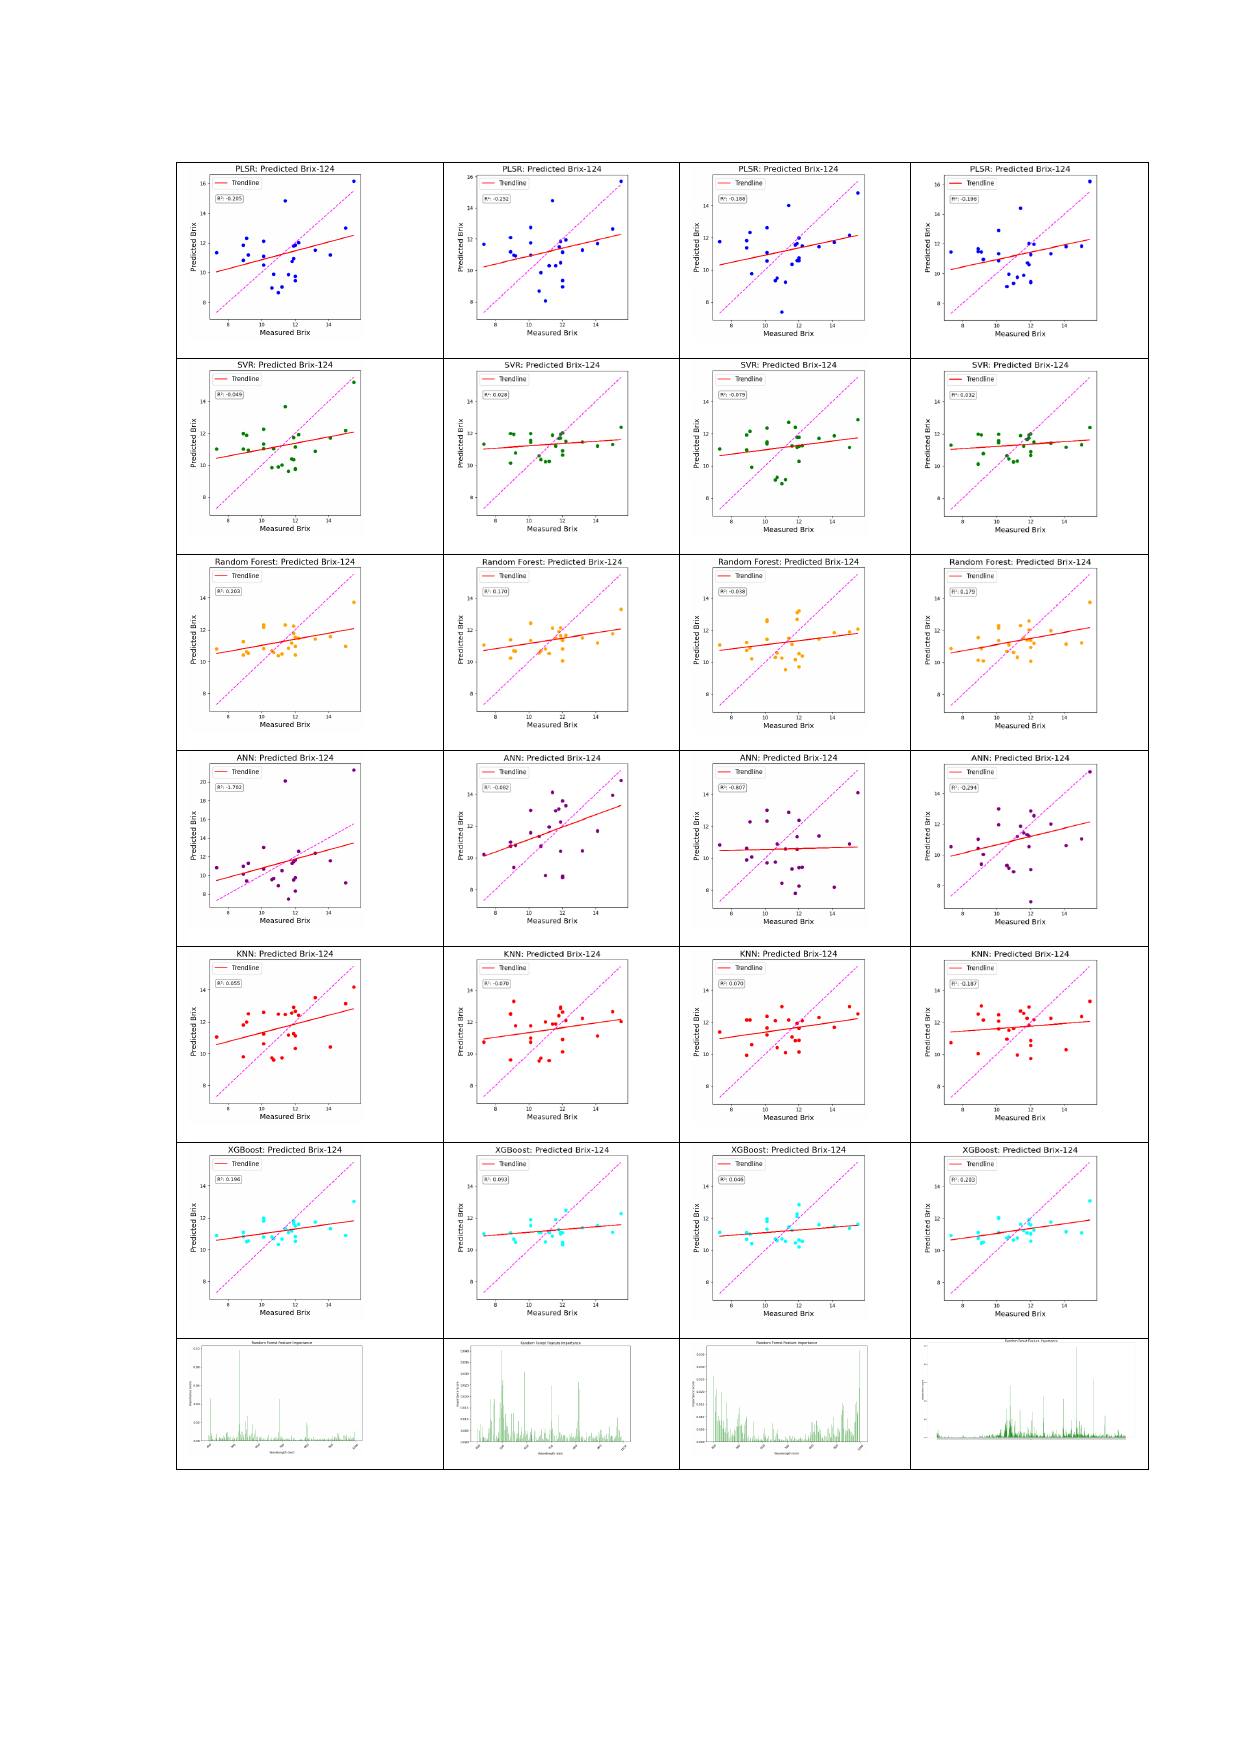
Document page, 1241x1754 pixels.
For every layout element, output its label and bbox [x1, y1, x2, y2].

table_cell [444, 947, 679, 1142]
picture [690, 359, 868, 537]
picture [454, 751, 631, 928]
table_cell [177, 947, 443, 1142]
picture [187, 555, 364, 732]
picture [922, 1143, 1100, 1321]
picture [690, 947, 868, 1125]
picture [187, 1339, 364, 1456]
picture [187, 751, 364, 928]
picture [690, 1339, 869, 1457]
table_cell [444, 555, 679, 750]
table_cell [911, 555, 1148, 750]
picture [922, 555, 1100, 733]
picture [922, 1339, 1135, 1440]
table_cell [177, 1339, 443, 1469]
table_cell [177, 555, 443, 750]
table_cell [680, 947, 910, 1142]
table_cell [911, 1143, 1148, 1338]
table_cell [911, 751, 1148, 946]
picture [690, 163, 868, 341]
picture [187, 359, 364, 536]
table_cell [444, 1339, 679, 1469]
picture [187, 1143, 364, 1320]
table_cell [911, 359, 1148, 554]
picture [922, 359, 1100, 537]
table_cell [680, 1339, 910, 1469]
picture [690, 751, 868, 929]
table_cell [177, 751, 443, 946]
picture [690, 1143, 868, 1321]
table_cell [680, 1143, 910, 1338]
table_cell [680, 359, 910, 554]
table_cell [680, 751, 910, 946]
table_cell [177, 163, 443, 358]
picture [187, 163, 364, 340]
table_cell [680, 555, 910, 750]
picture [922, 947, 1100, 1125]
table_cell [911, 1339, 1148, 1469]
picture [690, 555, 868, 733]
picture [454, 1339, 632, 1457]
picture [922, 163, 1100, 341]
picture [922, 751, 1100, 929]
table_cell [911, 947, 1148, 1142]
table_cell [444, 751, 679, 946]
picture [454, 359, 631, 536]
table_cell [177, 359, 443, 554]
picture [454, 555, 631, 732]
table_cell [680, 163, 910, 358]
table_cell [177, 1143, 443, 1338]
table_cell [444, 163, 679, 358]
picture [454, 947, 631, 1124]
table_cell [444, 359, 679, 554]
picture [187, 947, 364, 1124]
table_cell [911, 163, 1148, 358]
table_cell [444, 1143, 679, 1338]
picture [454, 1143, 631, 1320]
picture [454, 163, 631, 340]
